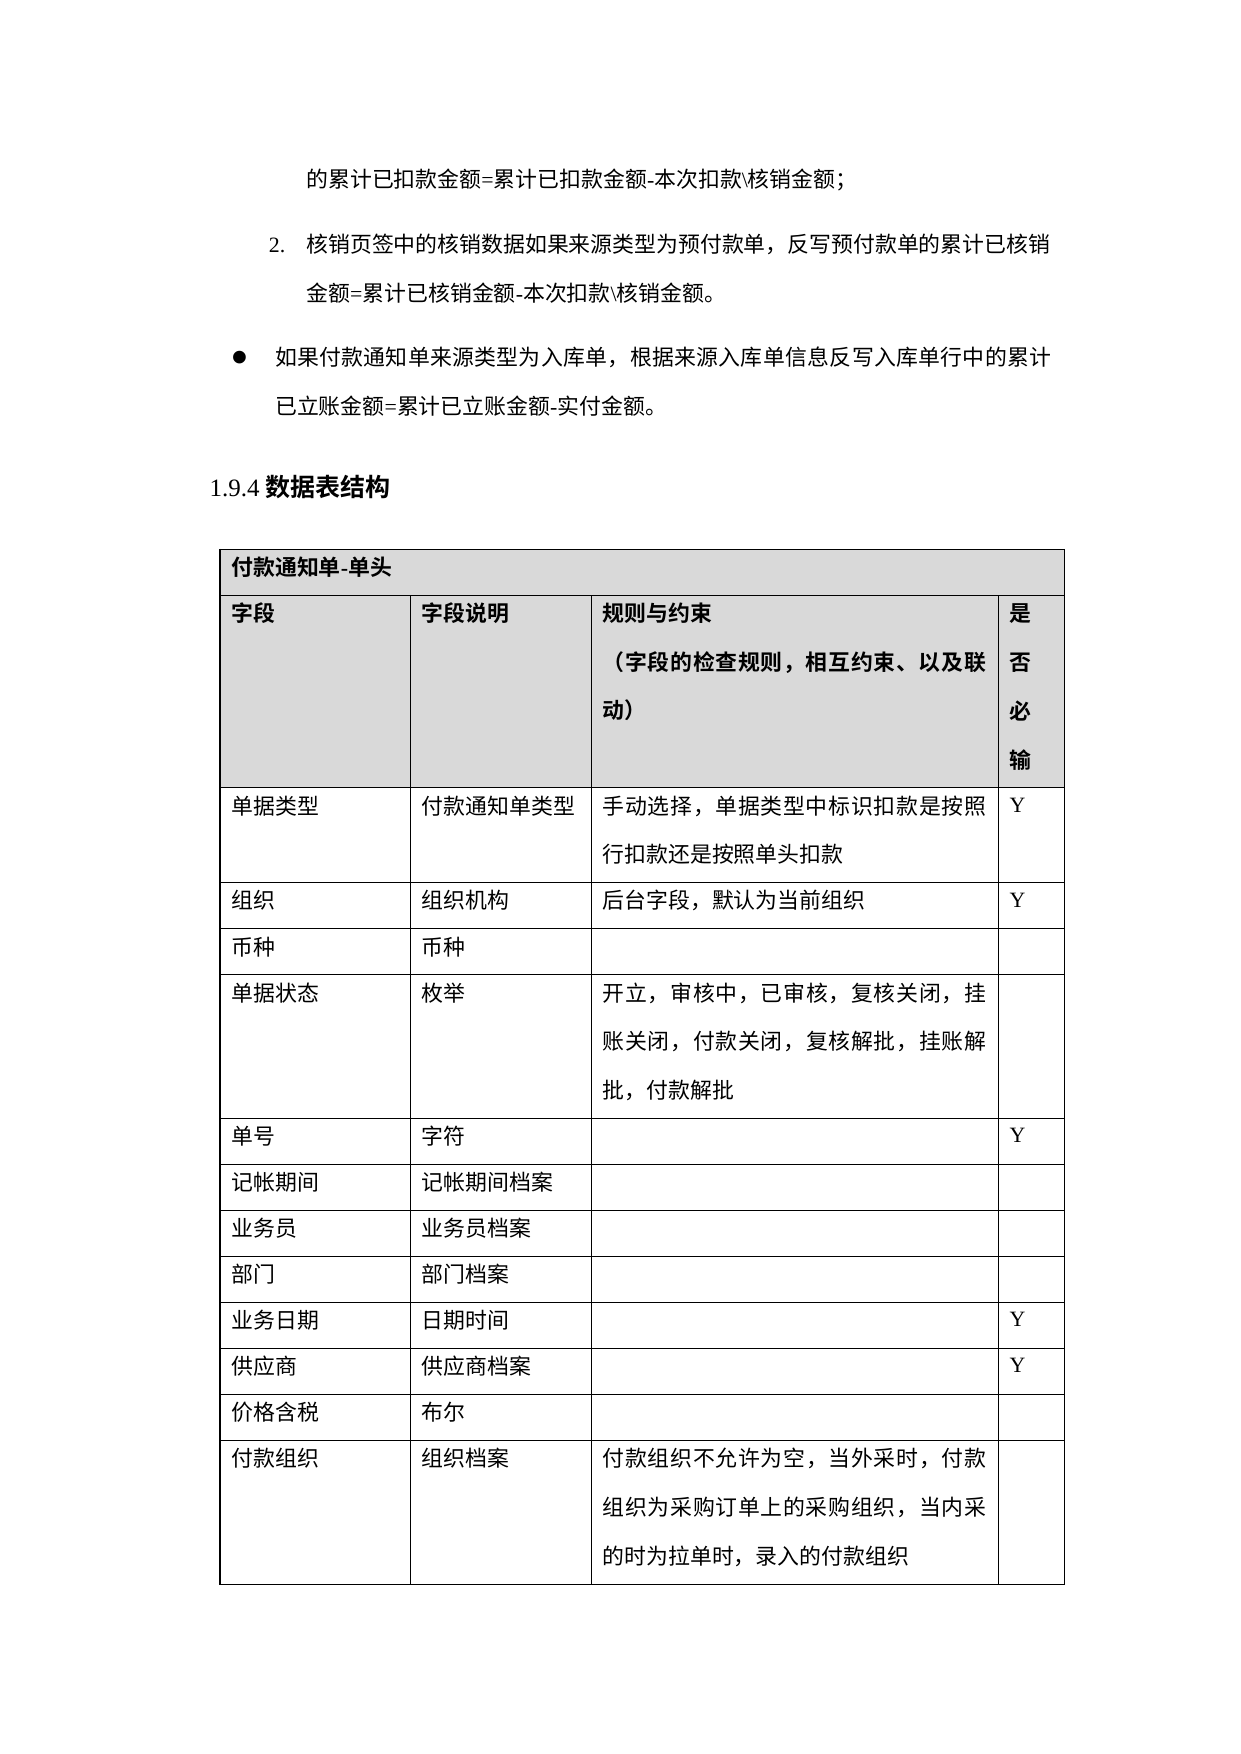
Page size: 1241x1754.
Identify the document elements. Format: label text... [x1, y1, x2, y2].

table_cell 后台字段，默认为当前组织 [592, 883, 998, 928]
table_cell [592, 1303, 998, 1348]
table_cell 组织 [221, 883, 410, 928]
table_cell 枚举 [411, 975, 591, 1118]
table_cell 单号 [221, 1119, 410, 1164]
table_cell [999, 929, 1064, 974]
table_cell 字段说明 [411, 596, 591, 787]
table_cell Y [999, 1349, 1064, 1394]
table_cell 记帐期间档案 [411, 1165, 591, 1210]
table_cell [999, 1257, 1064, 1302]
table_cell 布尔 [411, 1395, 591, 1440]
table_cell 单据状态 [221, 975, 410, 1118]
table_cell 付款通知单类型 [411, 788, 591, 882]
table_cell 日期时间 [411, 1303, 591, 1348]
table_cell 供应商档案 [411, 1349, 591, 1394]
table_cell [592, 1211, 998, 1256]
table_cell [999, 1211, 1064, 1256]
table_cell 部门 [221, 1257, 410, 1302]
table_cell 组织机构 [411, 883, 591, 928]
table_cell [999, 1165, 1064, 1210]
table_cell [999, 1395, 1064, 1440]
table_cell 部门档案 [411, 1257, 591, 1302]
table_cell Y [999, 788, 1064, 882]
table_cell 币种 [221, 929, 410, 974]
table_cell 供应商 [221, 1349, 410, 1394]
table_cell 业务员 [221, 1211, 410, 1256]
table_cell Y [999, 1119, 1064, 1164]
table_cell 币种 [411, 929, 591, 974]
table_cell [999, 975, 1064, 1118]
table_cell 价格含税 [221, 1395, 410, 1440]
list 核销页签中的核销数据如果来源类型为预付款单，反写预付款单的累计已核销金额=累计已核销金额-本次扣款\核销金额。 [269, 227, 1053, 308]
table_cell [999, 1441, 1064, 1583]
table_cell 规则与约束 （字段的检查规则，相互约束、以及联动） [592, 596, 998, 787]
table_cell 开立，审核中，已审核，复核关闭，挂账关闭，付款关闭，复核解批，挂账解批，付款解批 [592, 975, 998, 1118]
table_cell 手动选择，单据类型中标识扣款是按照行扣款还是按照单头扣款 [592, 788, 998, 882]
table_cell 业务日期 [221, 1303, 410, 1348]
list 核销页签中的核销数据如果来源类型为供应商扣款登记，反写供应商扣款登记的累计已扣款金额=累计已扣款金额-本次扣款\核销金额； [269, 162, 1053, 194]
subtitle 数据表结构 [209, 453, 1053, 518]
table_cell [592, 1165, 998, 1210]
list 如果付款通知单来源类型为入库单，根据来源入库单信息反写入库单行中的累计已立账金额=累计已立账金额-实付金额。 [231, 340, 1053, 421]
table_cell 记帐期间 [221, 1165, 410, 1210]
table_cell [592, 1349, 998, 1394]
table_cell 单据类型 [221, 788, 410, 882]
table_cell Y [999, 883, 1064, 928]
table_cell 付款组织不允许为空，当外采时，付款组织为采购订单上的采购组织，当内采的时为拉单时，录入的付款组织 [592, 1441, 998, 1583]
table_cell 业务员档案 [411, 1211, 591, 1256]
table_cell Y [999, 1303, 1064, 1348]
table_header 付款通知单-单头 [221, 550, 1064, 595]
table_cell 付款组织 [221, 1441, 410, 1583]
table_cell 是否必输 [999, 596, 1064, 787]
table_cell [592, 1257, 998, 1302]
table_cell [592, 1119, 998, 1164]
table_cell 字段 [221, 596, 410, 787]
table_cell [592, 929, 998, 974]
table_cell [592, 1395, 998, 1440]
table_cell 字符 [411, 1119, 591, 1164]
table_cell 组织档案 [411, 1441, 591, 1583]
